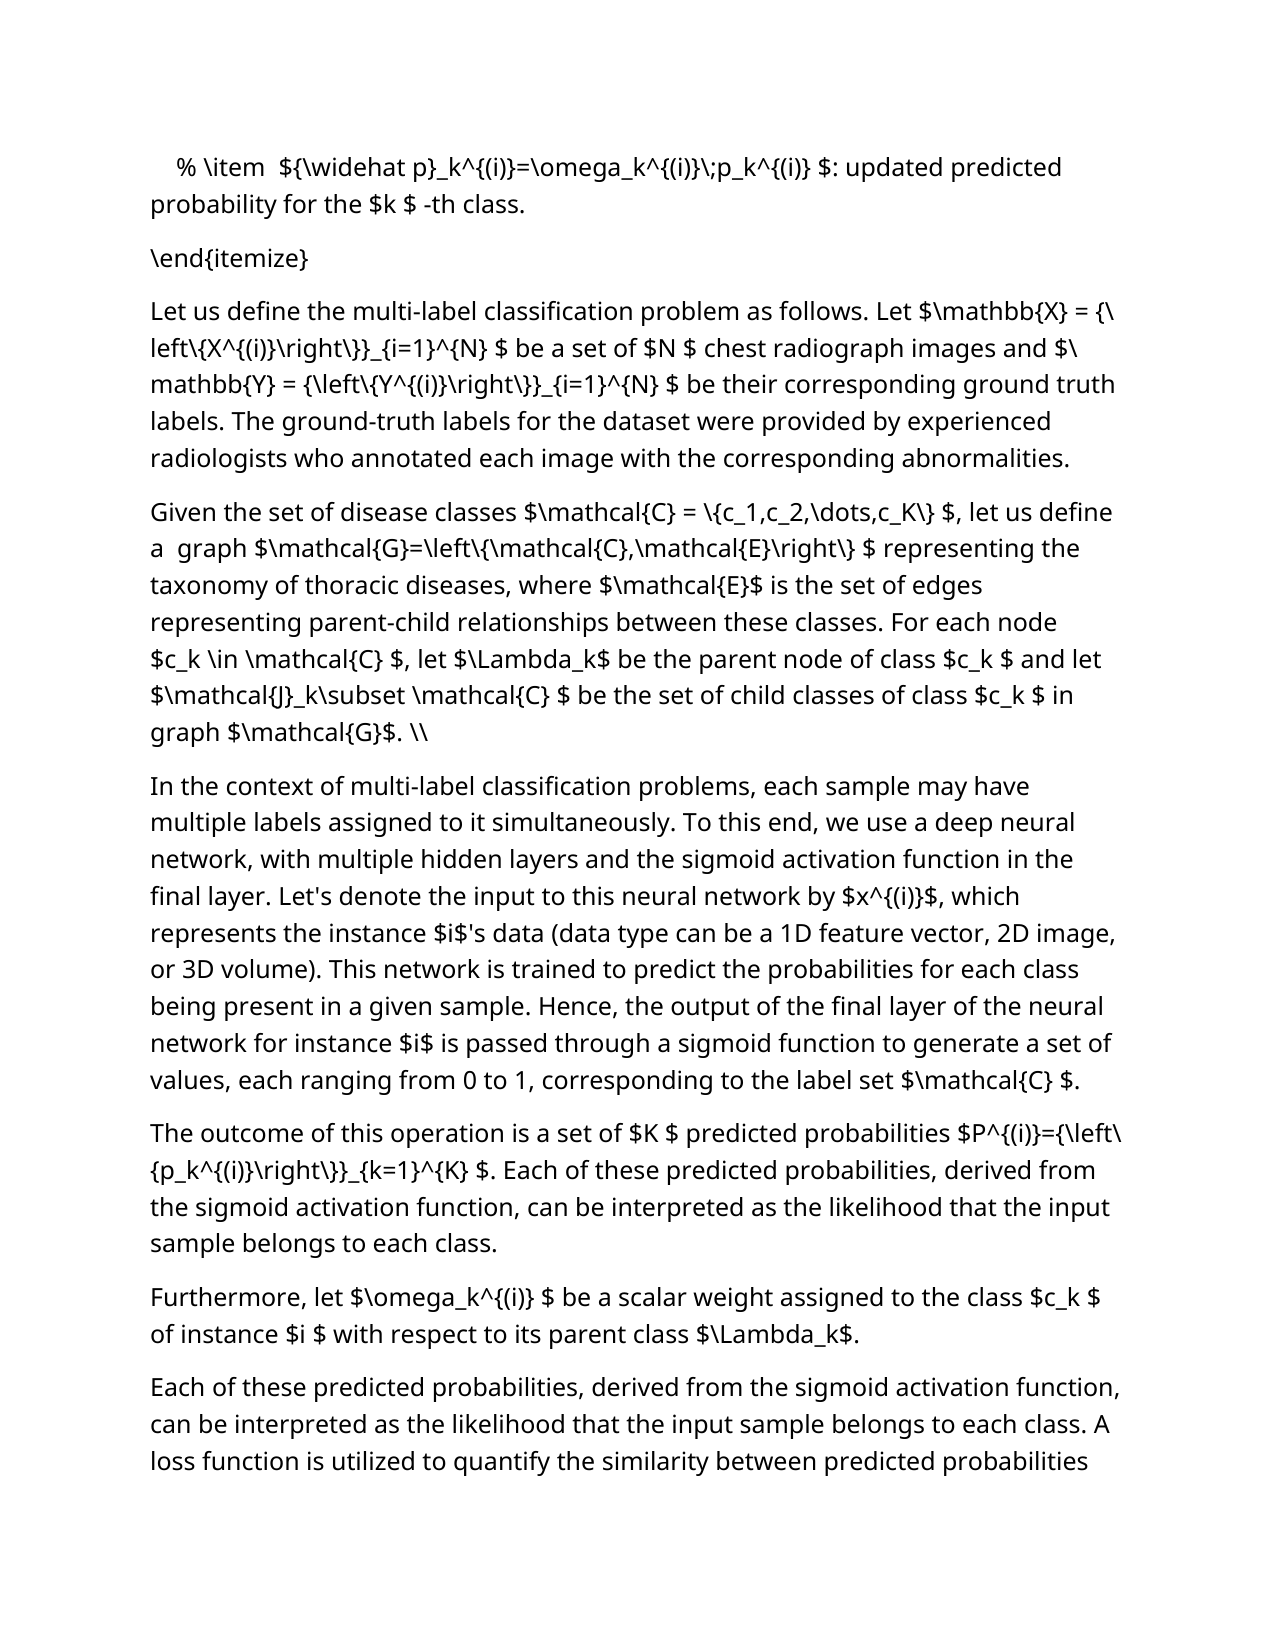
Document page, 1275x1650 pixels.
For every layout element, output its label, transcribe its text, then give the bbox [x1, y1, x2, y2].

text Furthermore, let $\omega_k^{(i)} $ be a scalar weight assigned to the class $c_k $ of instance $i $ with respect to its parent class $\Lambda_k$. [150, 1279, 1125, 1350]
text Given the set of disease classes $\mathcal{C} = \{c_1,c_2,\dots,c_K\} $, let us define a graph $\mathcal{G}=\left\{\mathcal{C},\mathcal{E}\right\} $ representing the taxonomy of thoracic diseases, where $\mathcal{E}$ is the set of edges representing parent-child relationships between these classes. For each node $c_k \in \mathcal{C} $, let $\Lambda_k$ be the parent node of class $c_k $ and let $\mathcal{J}_k\subset \mathcal{C} $ be the set of child classes of class $c_k $ in graph $\mathcal{G}$. \\ [150, 494, 1125, 749]
text Let us define the multi-label classification problem as follows. Let $\mathbb{X} = {\left\{X^{(i)}\right\}}_{i=1}^{N} $ be a set of $N $ chest radiograph images and $\mathbb{Y} = {\left\{Y^{(i)}\right\}}_{i=1}^{N} $ be their corresponding ground truth labels. The ground-truth labels for the dataset were provided by experienced radiologists who annotated each image with the corresponding abnormalities. [150, 294, 1125, 475]
text \end{itemize} [150, 240, 1125, 274]
text In the context of multi-label classification problems, each sample may have multiple labels assigned to it simultaneously. To this end, we use a deep neural network, with multiple hidden layers and the sigmoid activation function in the final layer. Let's denote the input to this neural network by $x^{(i)}$, which represents the instance $i$'s data (data type can be a 1D feature vector, 2D image, or 3D volume). This network is trained to predict the probabilities for each class being present in a given sample. Hence, the output of the final layer of the neural network for instance $i$ is passed through a sigmoid function to generate a set of values, each ranging from 0 to 1, corresponding to the label set $\mathcal{C} $. [150, 768, 1125, 1096]
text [150, 1370, 1125, 1477]
text The outcome of this operation is a set of $K $ predicted probabilities $P^{(i)}={\left\{p_k^{(i)}\right\}}_{k=1}^{K} $. Each of these predicted probabilities, derived from the sigmoid activation function, can be interpreted as the likelihood that the input sample belongs to each class. [150, 1116, 1125, 1260]
text % \item ${\widehat p}_k^{(i)}=\omega_k^{(i)}\;p_k^{(i)} $: updated predicted probability for the $k $ -th class. [150, 150, 1125, 221]
